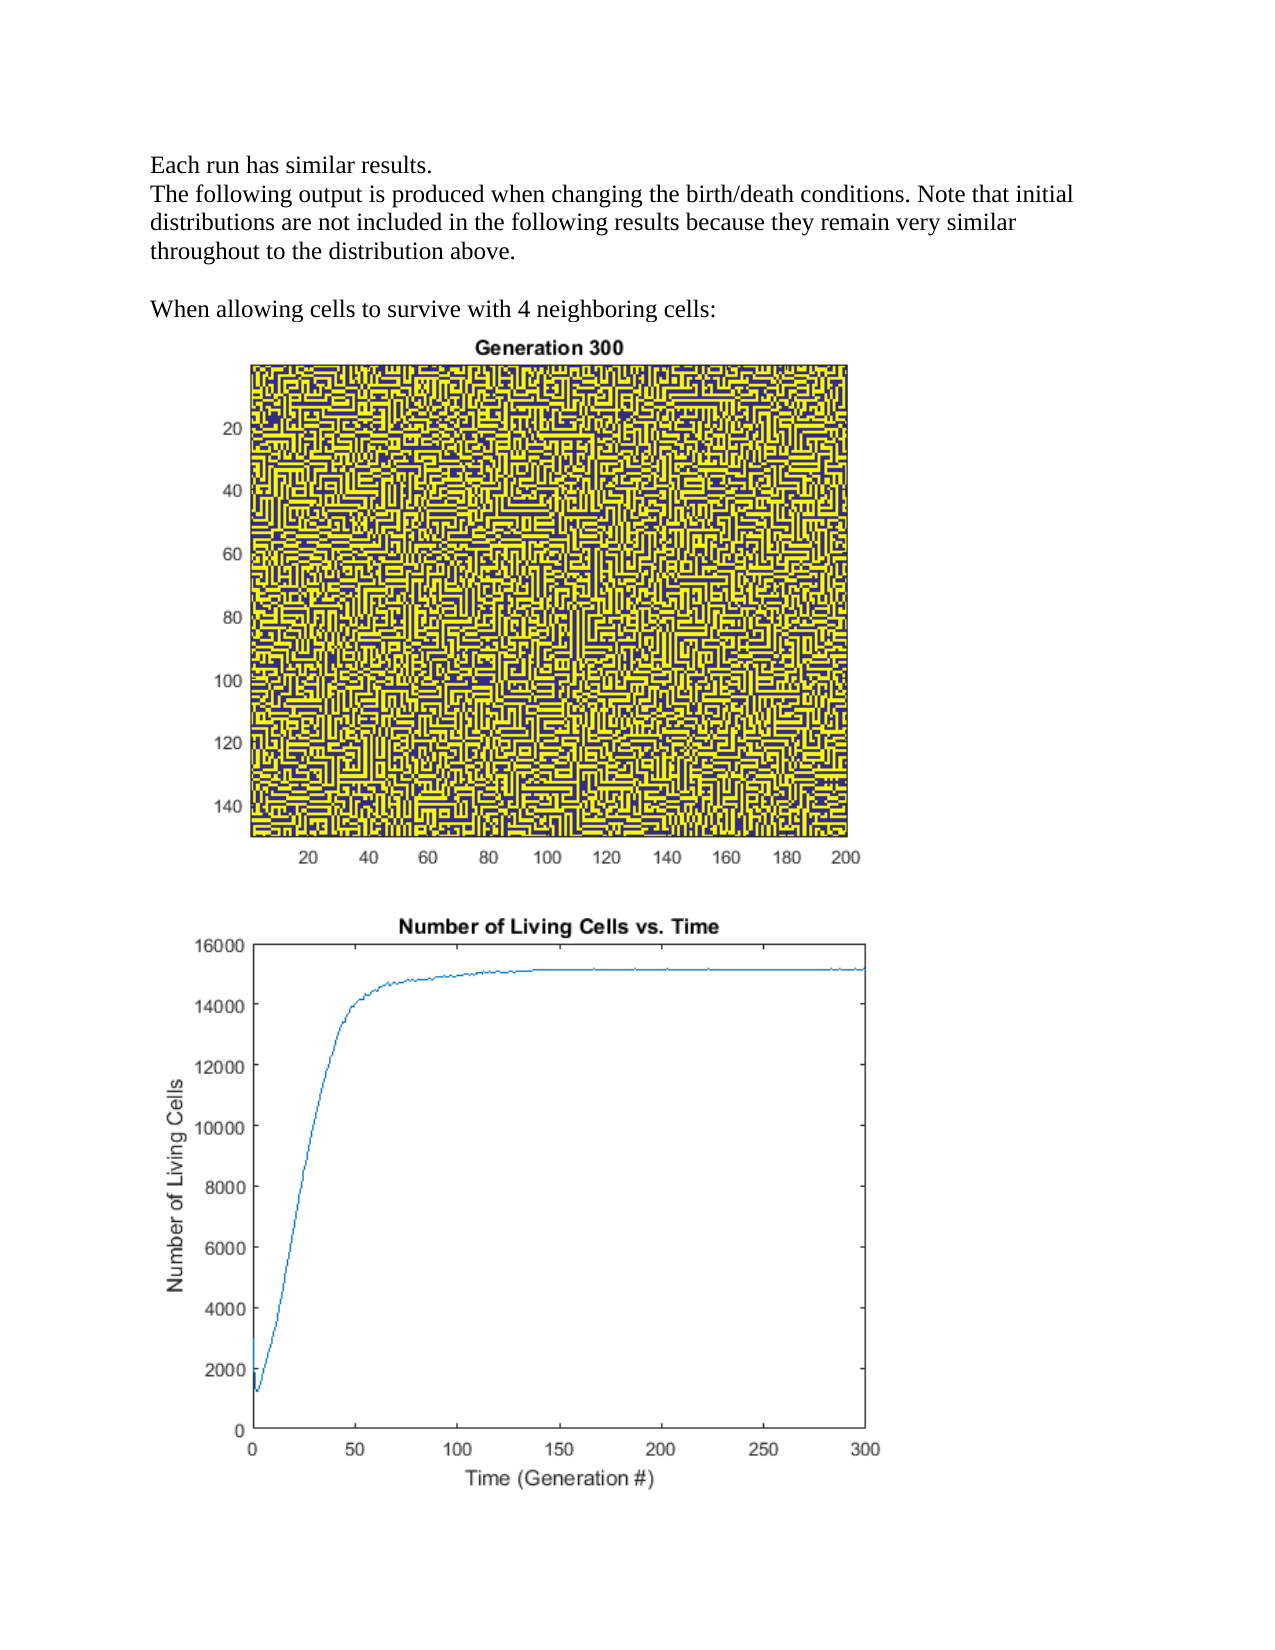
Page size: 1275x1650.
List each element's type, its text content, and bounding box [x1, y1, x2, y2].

text Each run has similar results. [150, 150, 1125, 179]
text When allowing cells to survive with 4 neighboring cells: [150, 294, 1125, 322]
text The following output is produced when changing the birth/death conditions. Note that initial distributions are not included in the following results because they remain very similar throughout to the distribution above. [150, 179, 1125, 265]
picture [150, 322, 941, 1494]
